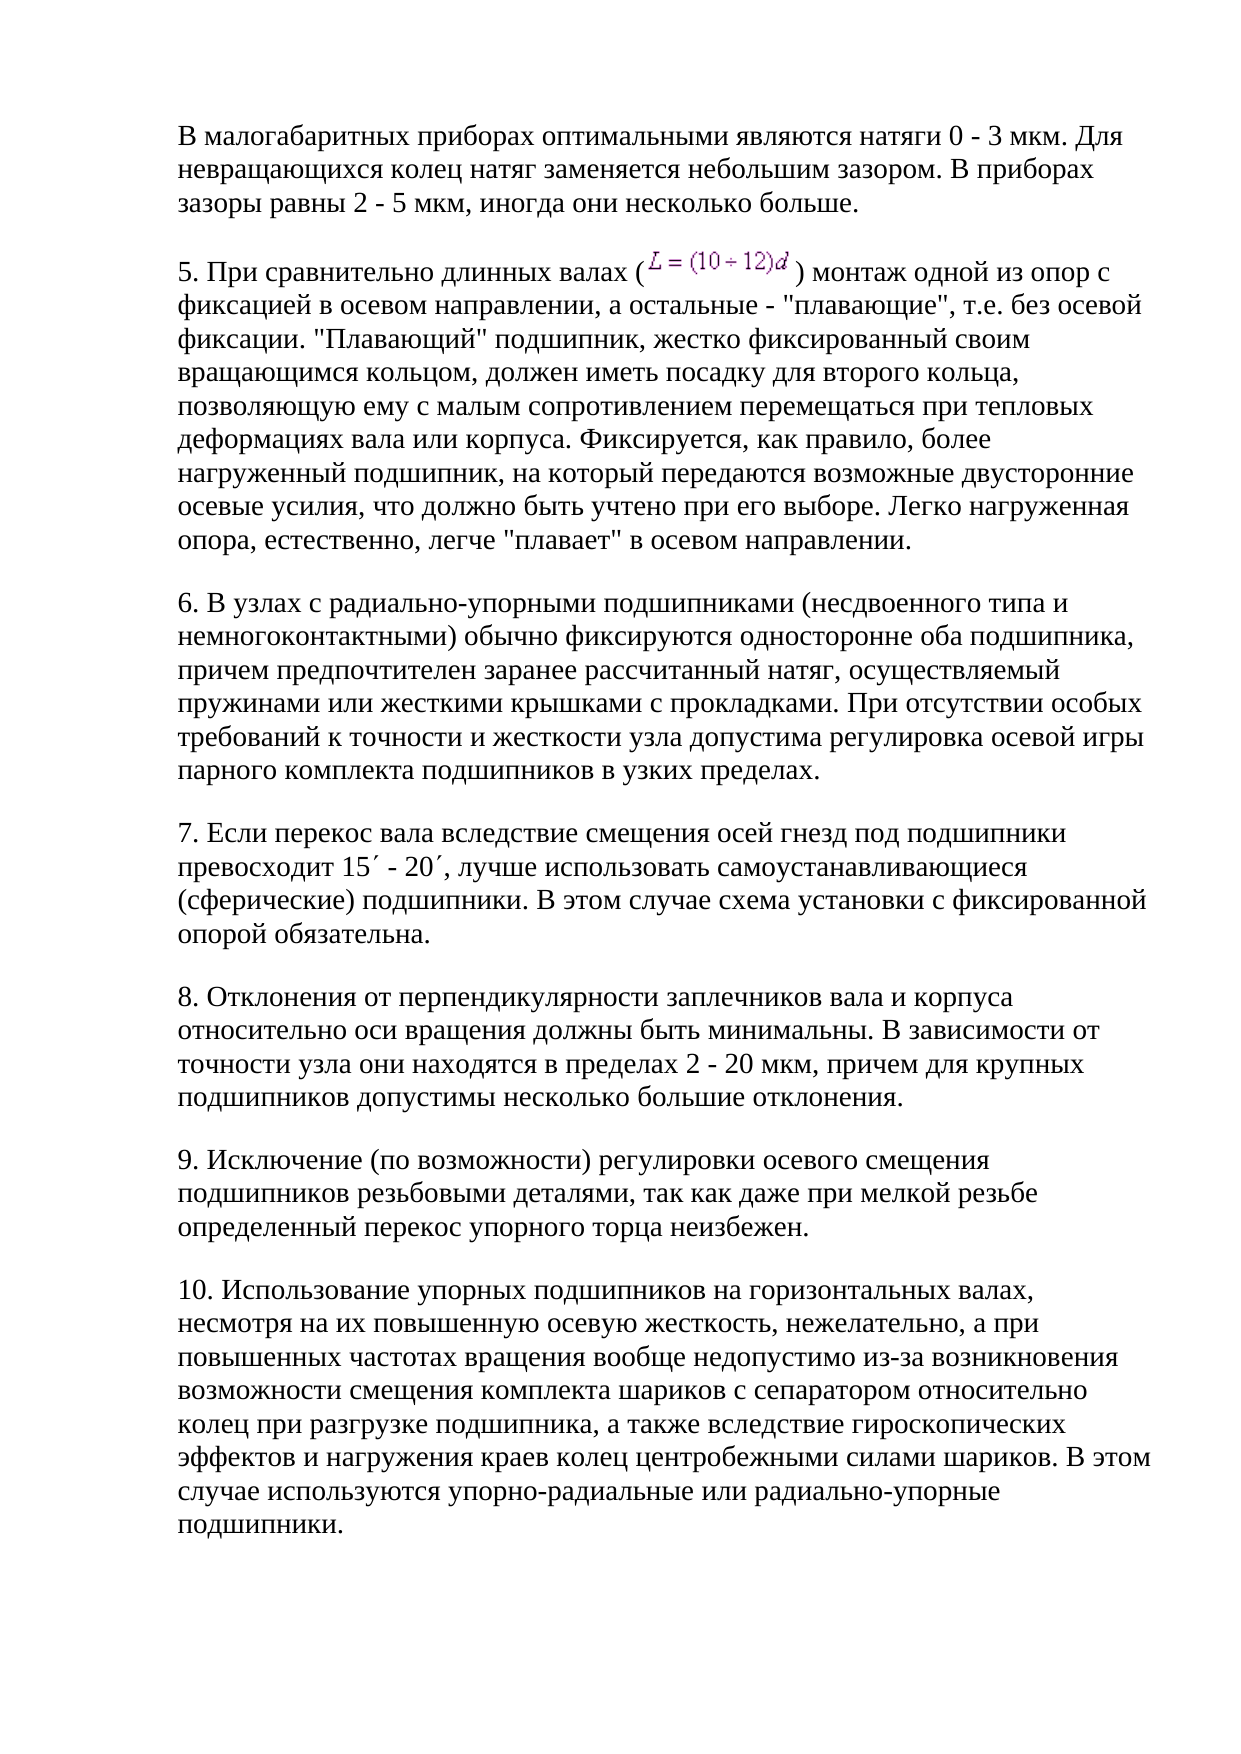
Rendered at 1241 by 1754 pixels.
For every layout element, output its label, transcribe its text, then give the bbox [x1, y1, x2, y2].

text 6. В узлах с радиально-упорными подшипниками (несдвоенного типа и немногоконтактными) обычно фиксируются односторонне оба подшипника, причем предпочтителен заранее рассчитанный натяг, осуществляемый пружинами или жесткими крышками с прокладками. При отсутствии особых требований к точности и жесткости узла допустима регулировка осевой игры парного комплекта подшипников в узких пределах. [177, 585, 1152, 786]
text 9. Исключение (по возможности) регулировки осевого смещения подшипников резьбовыми деталями, так как даже при мелкой резьбе определенный перекос упорного торца неизбежен. [177, 1142, 1152, 1243]
text 8. Отклонения от перпендикулярности заплечников вала и корпуса относительно оси вращения должны быть минимальны. В зависимости от точности узла они находятся в пределах 2 - 20 мкм, причем для крупных подшипников допустимы несколько большие отклонения. [177, 979, 1152, 1113]
picture [645, 247, 795, 281]
text 5. При сравнительно длинных валах () монтаж одной из опор с фиксацией в осевом направлении, а остальные - "плавающие", т.е. без осевой фиксации. "Плавающий" подшипник, жестко фиксированный своим вращающимся кольцом, должен иметь посадку для второго кольца, позволяющую ему с малым сопротивлением перемещаться при тепловых деформациях вала или корпуса. Фиксируется, как правило, более нагруженный подшипник, на который передаются возможные двусторонние осевые усилия, что должно быть учтено при его выборе. Легко нагруженная опора, естественно, легче "плавает" в осевом направлении. [177, 248, 1152, 556]
text 10. Использование упорных подшипников на горизонтальных валах, несмотря на их повышенную осевую жесткость, нежелательно, а при повышенных частотах вращения вообще недопустимо из-за возникновения возможности смещения комплекта шариков с сепаратором относительно колец при разгрузке подшипника, а также вследствие гироскопических эффектов и нагружения краев колец центробежными силами шариков. В этом случае используются упорно-радиальные или радиально-упорные подшипники. [177, 1272, 1152, 1540]
text В малогабаритных приборах оптимальными являются натяги 0 - 3 мкм. Для невращающихся колец натяг заменяется небольшим зазором. В приборах зазоры равны 2 - 5 мкм, иногда они несколько больше. [177, 118, 1152, 219]
text 7. Если перекос вала вследствие смещения осей гнезд под подшипники превосходит 15 - 20, лучше использовать самоустанавливающиеся (сферические) подшипники. В этом случае схема установки с фиксированной опорой обязательна. [177, 815, 1152, 949]
